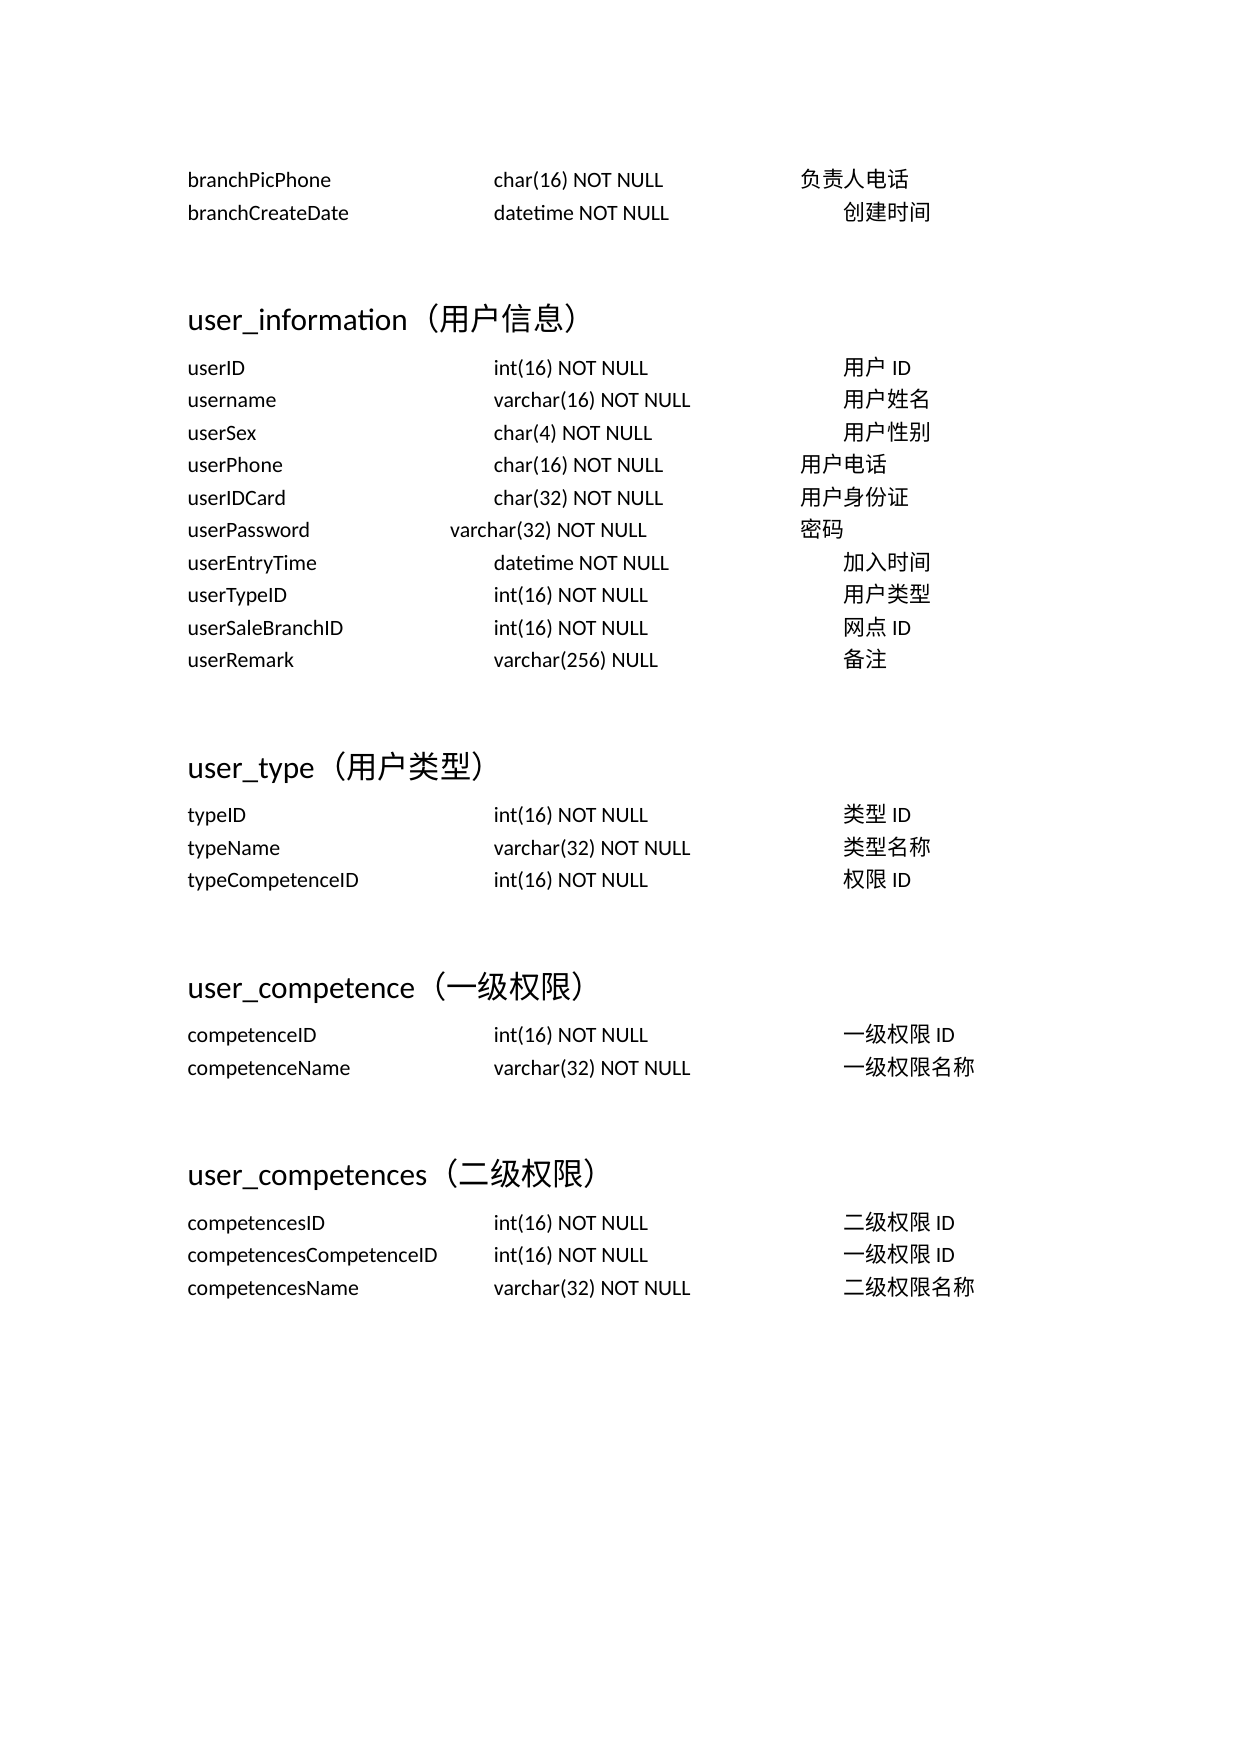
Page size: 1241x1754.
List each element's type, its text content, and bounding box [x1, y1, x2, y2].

text typeCompetenceID int(16) NOT NULL 权限ID [187, 862, 1053, 894]
text userIDCard char(32) NOT NULL 用户身份证 [187, 479, 1053, 512]
text typeName varchar(32) NOT NULL 类型名称 [187, 829, 1053, 862]
subtitle user_competence（一级权限） [187, 952, 1053, 1017]
text typeID int(16) NOT NULL 类型ID [187, 797, 1053, 829]
text competenceName varchar(32) NOT NULL 一级权限名称 [187, 1049, 1053, 1082]
text competencesID int(16) NOT NULL 二级权限ID [187, 1204, 1053, 1237]
text competencesName varchar(32) NOT NULL 二级权限名称 [187, 1269, 1053, 1302]
text userRemark varchar(256) NULL 备注 [187, 642, 1053, 674]
text competenceID int(16) NOT NULL 一级权限ID [187, 1017, 1053, 1049]
subtitle user_competences（二级权限） [187, 1139, 1053, 1204]
text userEntryTime datetime NOT NULL 加入时间 [187, 544, 1053, 577]
subtitle user_information（用户信息） [187, 284, 1053, 349]
text branchPicPhone char(16) NOT NULL 负责人电话 [187, 162, 1053, 194]
text competencesCompetenceID int(16) NOT NULL 一级权限ID [187, 1237, 1053, 1269]
text userID int(16) NOT NULL 用户ID [187, 349, 1053, 382]
text userTypeID int(16) NOT NULL 用户类型 [187, 577, 1053, 609]
subtitle user_type（用户类型） [187, 732, 1053, 797]
text userSex char(4) NOT NULL 用户性别 [187, 414, 1053, 447]
text userPassword varchar(32) NOT NULL 密码 [187, 512, 1053, 544]
text username varchar(16) NOT NULL 用户姓名 [187, 382, 1053, 414]
text branchCreateDate datetime NOT NULL 创建时间 [187, 194, 1053, 227]
text userSaleBranchID int(16) NOT NULL 网点ID [187, 609, 1053, 642]
text userPhone char(16) NOT NULL 用户电话 [187, 447, 1053, 479]
